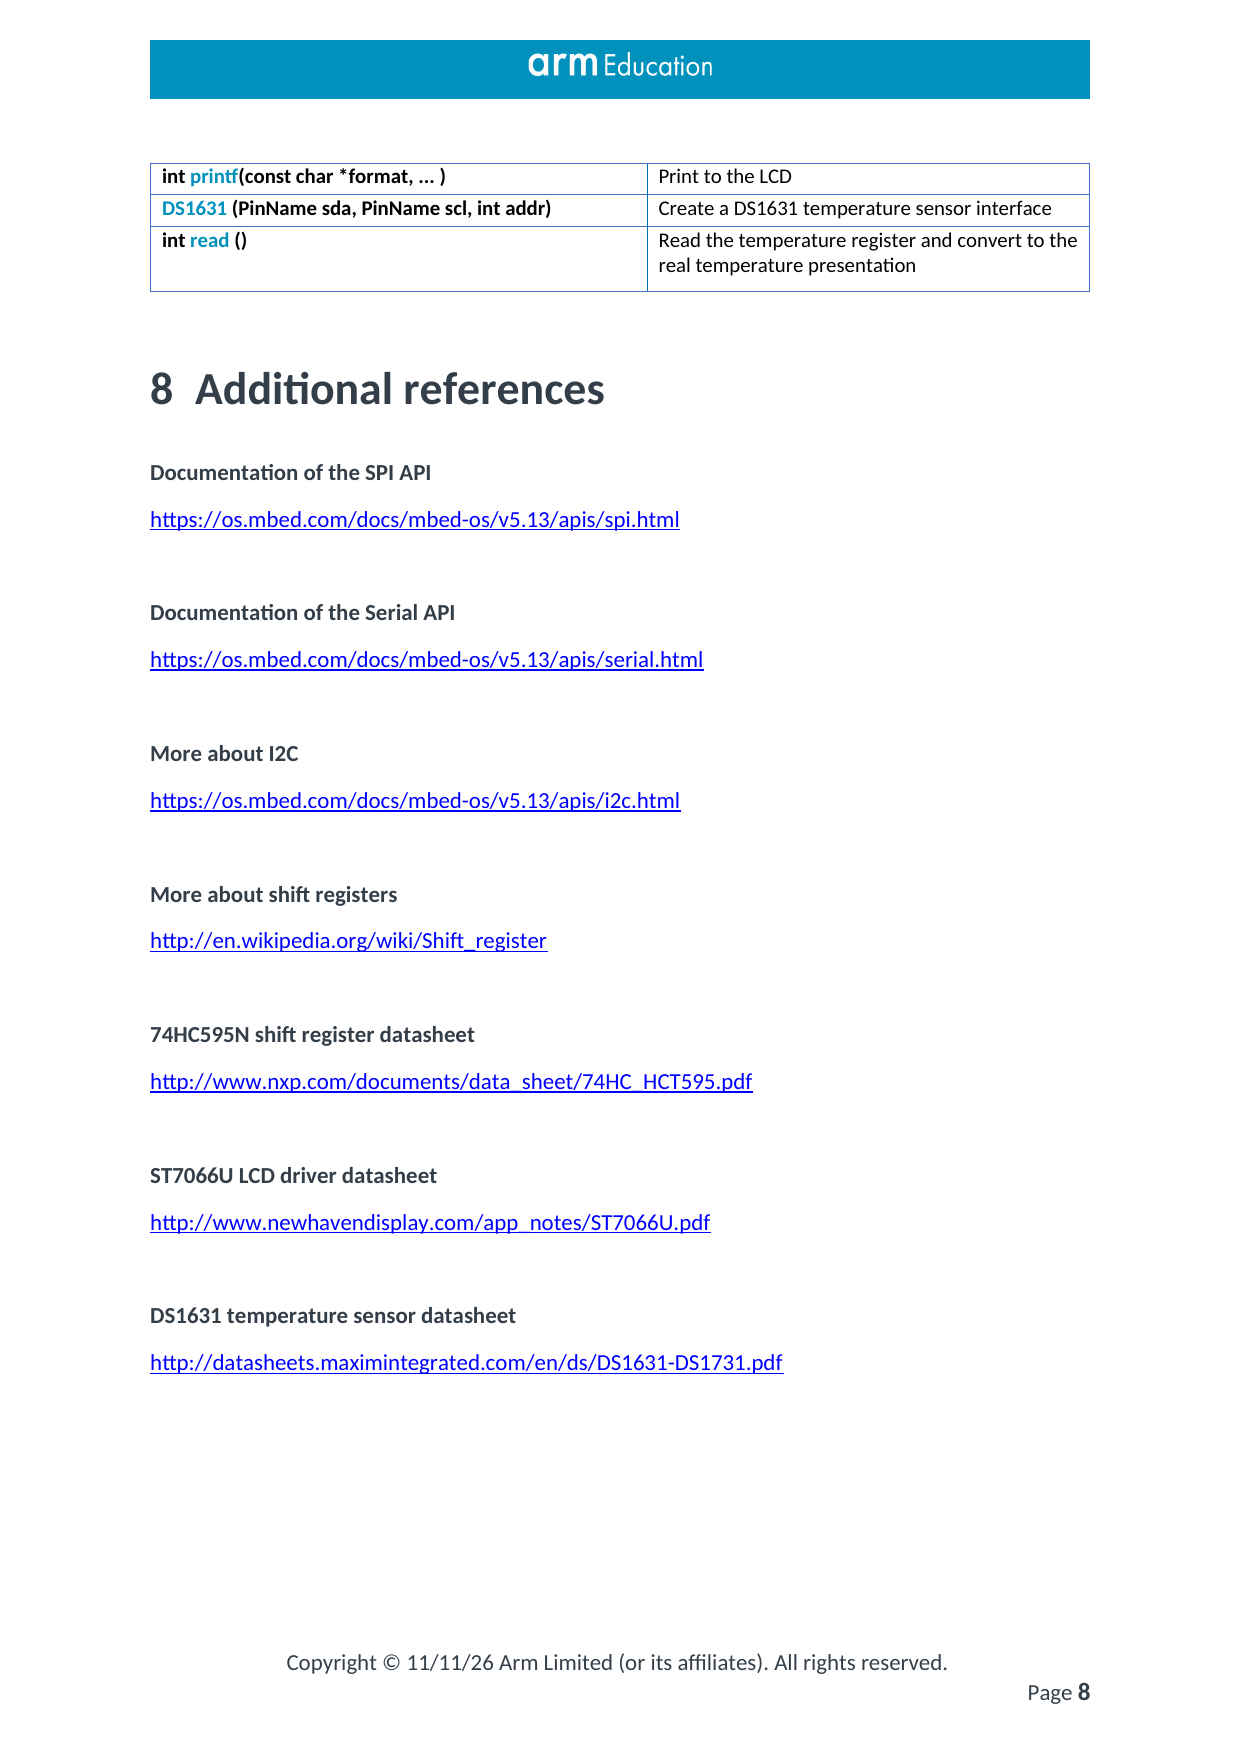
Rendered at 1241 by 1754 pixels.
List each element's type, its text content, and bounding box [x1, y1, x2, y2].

text http://en.wikipedia.org/wiki/Shift_register [150, 927, 1090, 954]
text Documentation of the SPI API [150, 458, 1090, 486]
subtitle Additional references [150, 360, 1090, 416]
picture [529, 54, 548, 75]
text http://datasheets.maximintegrated.com/en/ds/DS1631-DS1731.pdf [150, 1348, 1090, 1376]
table_cell int read () [151, 227, 647, 291]
picture [606, 55, 615, 75]
text http://www.nxp.com/documents/data_sheet/74HC_HCT595.pdf [150, 1067, 1090, 1095]
text http://www.newhavendisplay.com/app_notes/ST7066U.pdf [150, 1208, 1090, 1236]
text https://os.mbed.com/docs/mbed-os/v5.13/apis/serial.html [150, 645, 1090, 673]
table_cell Create a DS1631 temperature sensor interface [648, 195, 1089, 226]
text DS1631 temperature sensor datasheet [150, 1302, 1090, 1329]
text 74HC595N shift register datasheet [150, 1020, 1090, 1048]
picture [675, 58, 679, 75]
table_cell Read the temperature register and convert to the real temperature presentation [648, 227, 1089, 291]
text https://os.mbed.com/docs/mbed-os/v5.13/apis/spi.html [150, 505, 1090, 533]
picture [570, 54, 597, 75]
table_cell DS1631 (PinName sda, PinName scl, int addr) [151, 195, 647, 226]
picture [554, 54, 566, 75]
text More about I2C [150, 739, 1090, 767]
text More about shift registers [150, 880, 1090, 908]
text ST7066U LCD driver datasheet [150, 1161, 1090, 1189]
table_cell Print to the LCD [648, 164, 1089, 194]
text https://os.mbed.com/docs/mbed-os/v5.13/apis/i2c.html [150, 786, 1090, 814]
text Documentation of the Serial API [150, 598, 1090, 626]
table_cell int printf(const char *format, ... ) [151, 164, 647, 194]
